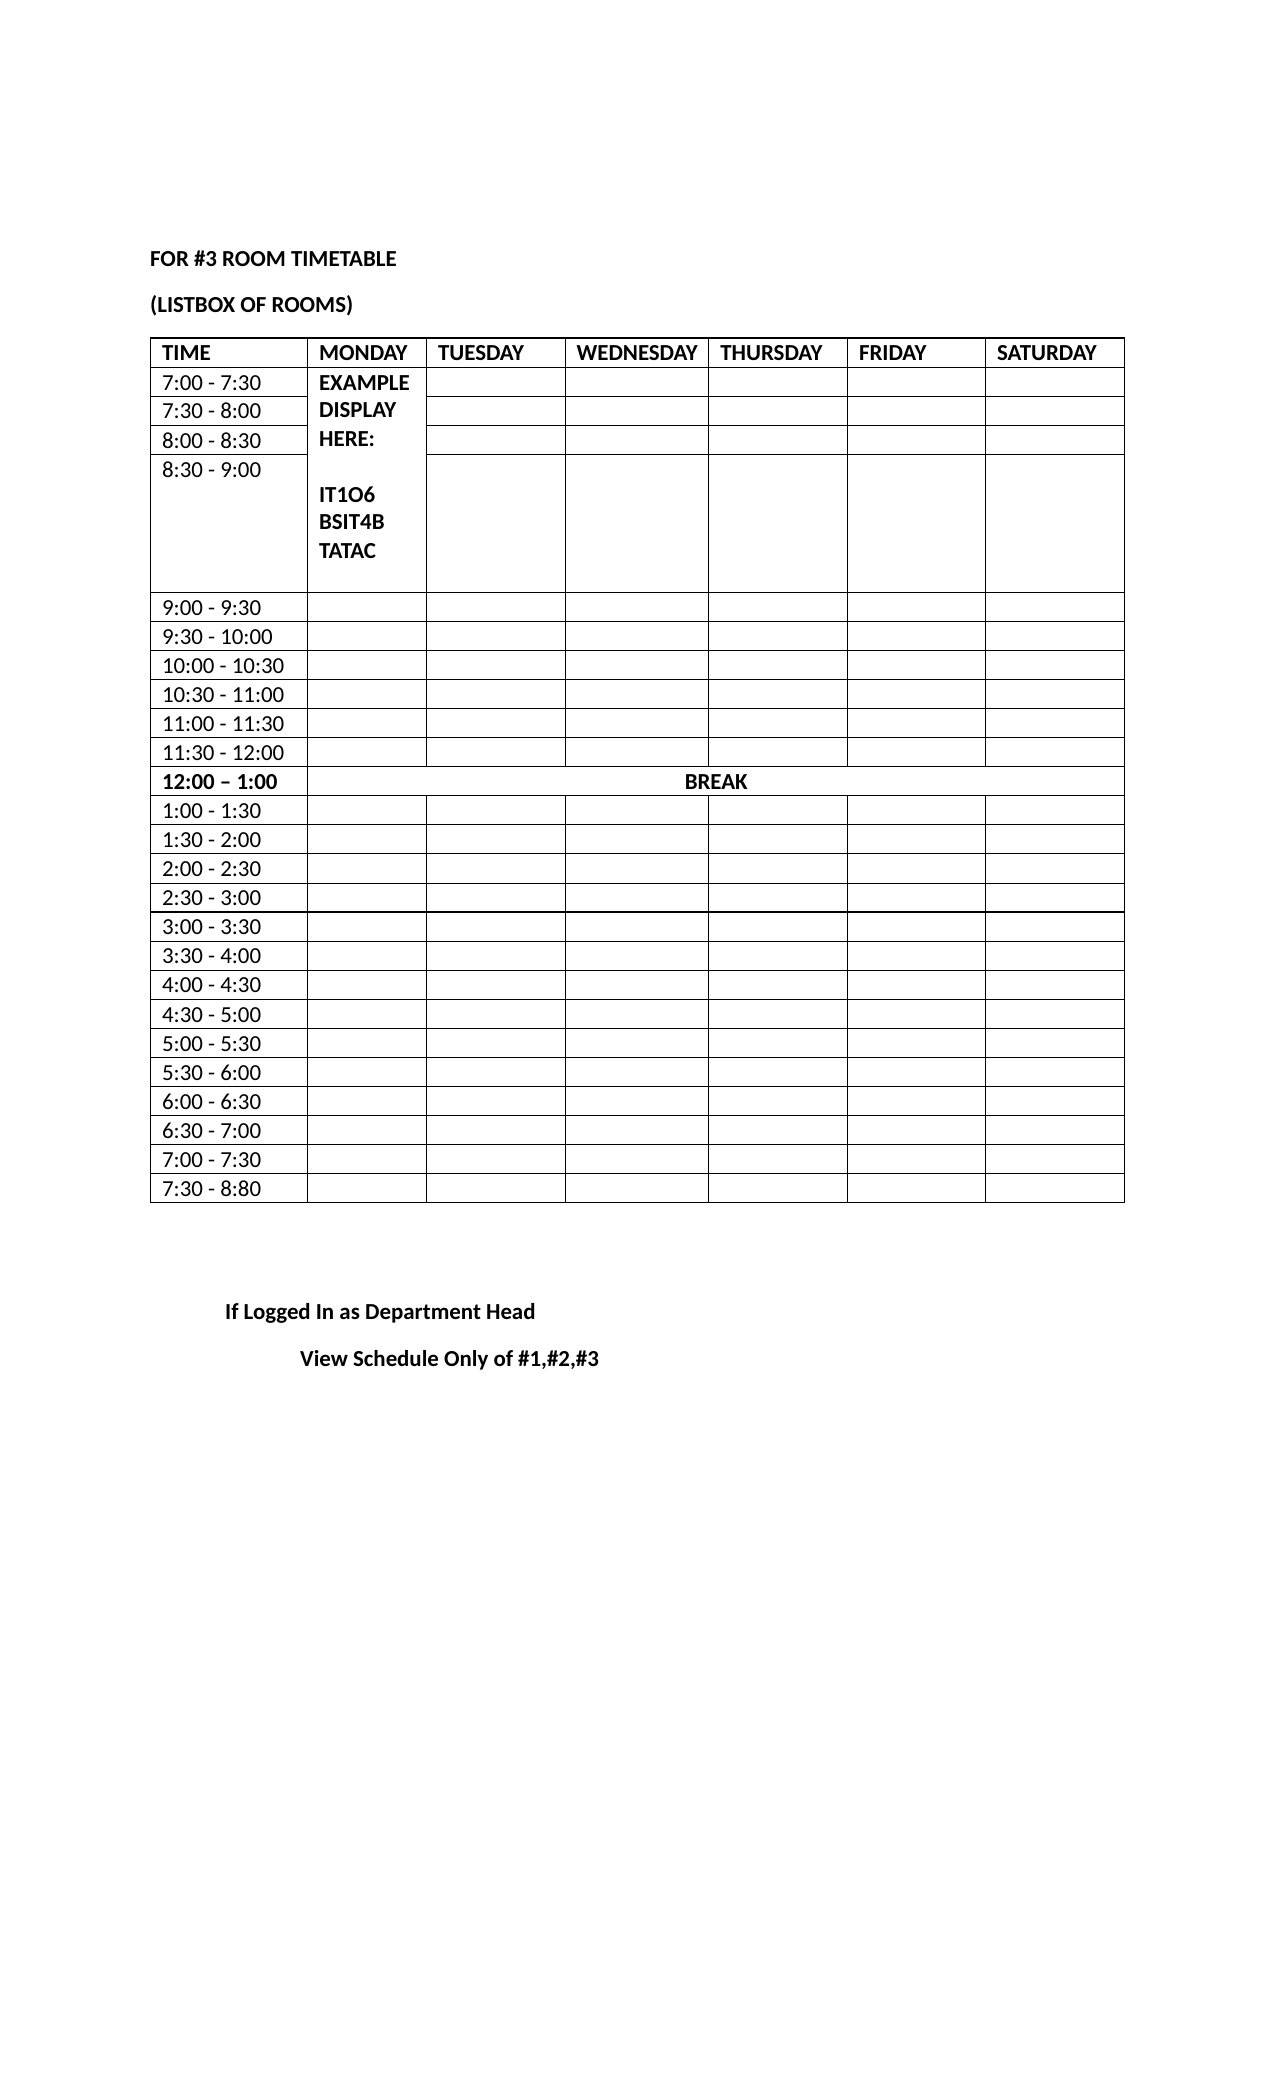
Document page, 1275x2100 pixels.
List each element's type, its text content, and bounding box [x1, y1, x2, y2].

table_cell [986, 397, 1124, 425]
table_cell [427, 593, 565, 621]
table_cell [566, 1174, 708, 1202]
table_cell [427, 368, 565, 396]
text (LISTBOX OF ROOMS) [150, 291, 1125, 319]
table_header TUESDAY [427, 339, 565, 367]
table_cell [709, 709, 847, 737]
table_cell [709, 622, 847, 650]
table_cell [566, 397, 708, 425]
table_cell [427, 1087, 565, 1115]
table_cell [986, 709, 1124, 737]
table_cell BREAK [308, 767, 1124, 795]
table_cell [566, 942, 708, 969]
table_cell 10:00 - 10:30 [151, 651, 307, 679]
table_cell [986, 884, 1124, 911]
table_cell [848, 1174, 985, 1202]
table_cell 9:00 - 9:30 [151, 593, 307, 621]
table_cell [986, 680, 1124, 708]
table_cell [848, 397, 985, 425]
table_cell [986, 1029, 1124, 1057]
table_cell [427, 1000, 565, 1028]
table_cell [986, 1174, 1124, 1202]
table_cell [308, 971, 426, 999]
table_cell [308, 1087, 426, 1115]
table_header MONDAY [308, 339, 426, 367]
table_cell [986, 854, 1124, 882]
text FOR #3 ROOM TIMETABLE [150, 244, 1125, 272]
table_cell [986, 942, 1124, 969]
table_cell [848, 709, 985, 737]
table_cell [709, 942, 847, 969]
table_cell [308, 854, 426, 882]
table_cell 3:30 - 4:00 [151, 942, 307, 969]
table_cell [986, 1000, 1124, 1028]
table_cell [709, 1087, 847, 1115]
table_cell [566, 884, 708, 911]
table_cell [709, 1116, 847, 1144]
table_cell [709, 738, 847, 766]
table_cell 8:30 - 9:00 [151, 455, 307, 592]
table_cell 11:30 - 12:00 [151, 738, 307, 766]
table_cell [986, 455, 1124, 592]
table_cell [308, 1000, 426, 1028]
table_cell [848, 1000, 985, 1028]
table_cell [566, 1116, 708, 1144]
table_cell [848, 884, 985, 911]
table_cell [709, 854, 847, 882]
table_cell [427, 825, 565, 853]
table_cell [709, 1174, 847, 1202]
table_cell [308, 593, 426, 621]
table_cell [566, 680, 708, 708]
table_cell [848, 796, 985, 824]
table_cell 1:00 - 1:30 [151, 796, 307, 824]
table_cell [709, 1000, 847, 1028]
table_cell [566, 1058, 708, 1086]
table_cell [709, 1029, 847, 1057]
table_cell [566, 368, 708, 396]
table_cell [308, 1174, 426, 1202]
table_cell [848, 426, 985, 454]
table_cell [427, 913, 565, 941]
table_cell [709, 1145, 847, 1173]
table_cell [566, 651, 708, 679]
table_cell [566, 854, 708, 882]
table_header THURSDAY [709, 339, 847, 367]
table_cell [709, 825, 847, 853]
table_cell 5:00 - 5:30 [151, 1029, 307, 1057]
table_cell [848, 622, 985, 650]
table_cell [427, 709, 565, 737]
table_cell [848, 913, 985, 941]
table_cell [848, 1087, 985, 1115]
table_cell 7:00 - 7:30 [151, 1145, 307, 1173]
table_cell [848, 680, 985, 708]
table_cell [308, 680, 426, 708]
table_cell [986, 971, 1124, 999]
table_cell [848, 593, 985, 621]
table_cell [308, 796, 426, 824]
table_cell [986, 622, 1124, 650]
table_cell [709, 884, 847, 911]
table_cell [986, 1058, 1124, 1086]
table_cell [566, 738, 708, 766]
table_cell [848, 825, 985, 853]
table_cell [308, 825, 426, 853]
table_cell [709, 651, 847, 679]
table_cell [427, 1174, 565, 1202]
table_cell [848, 1058, 985, 1086]
table_cell [308, 622, 426, 650]
table_cell [709, 1058, 847, 1086]
table_cell [709, 680, 847, 708]
table_header SATURDAY [986, 339, 1124, 367]
table_cell 3:00 - 3:30 [151, 913, 307, 941]
table_cell [986, 593, 1124, 621]
table_cell 1:30 - 2:00 [151, 825, 307, 853]
table_cell EXAMPLE DISPLAY HERE: IT1O6 BSIT4B TATAC [308, 368, 426, 592]
table_cell [566, 593, 708, 621]
table_header TIME [151, 339, 307, 367]
table_header WEDNESDAY [566, 339, 708, 367]
table_cell [709, 426, 847, 454]
table_cell 11:00 - 11:30 [151, 709, 307, 737]
table_cell 6:00 - 6:30 [151, 1087, 307, 1115]
table_cell [848, 1145, 985, 1173]
table_cell [566, 1029, 708, 1057]
table_cell [566, 622, 708, 650]
table_cell [848, 1029, 985, 1057]
table_cell [427, 738, 565, 766]
table_cell [427, 397, 565, 425]
table_cell [566, 455, 708, 592]
table_cell [427, 1116, 565, 1144]
table_cell 7:00 - 7:30 [151, 368, 307, 396]
table_cell [308, 1116, 426, 1144]
table_cell [566, 1000, 708, 1028]
table_cell [986, 368, 1124, 396]
table_cell [308, 651, 426, 679]
table_cell [427, 796, 565, 824]
table_cell [427, 1058, 565, 1086]
table_cell [427, 884, 565, 911]
table_cell 4:30 - 5:00 [151, 1000, 307, 1028]
table_cell [427, 622, 565, 650]
table_cell 8:00 - 8:30 [151, 426, 307, 454]
table_cell [427, 1145, 565, 1173]
table_cell 5:30 - 6:00 [151, 1058, 307, 1086]
table_cell 2:30 - 3:00 [151, 884, 307, 911]
table_cell [308, 913, 426, 941]
table_cell [986, 796, 1124, 824]
table_cell [566, 426, 708, 454]
table_header FRIDAY [848, 339, 985, 367]
table_cell [848, 651, 985, 679]
table_cell [986, 426, 1124, 454]
table_cell [566, 971, 708, 999]
table_cell [709, 397, 847, 425]
table_cell [709, 455, 847, 592]
table_cell [308, 942, 426, 969]
table_cell [566, 796, 708, 824]
table_cell [848, 1116, 985, 1144]
table_cell [848, 971, 985, 999]
table_cell 7:30 - 8:80 [151, 1174, 307, 1202]
table_cell 7:30 - 8:00 [151, 397, 307, 425]
table_cell [566, 709, 708, 737]
table_cell [709, 796, 847, 824]
table_cell [986, 1116, 1124, 1144]
table_cell [427, 426, 565, 454]
table_cell [709, 593, 847, 621]
table_cell 6:30 - 7:00 [151, 1116, 307, 1144]
table_cell [566, 913, 708, 941]
table_cell [308, 884, 426, 911]
table_cell 9:30 - 10:00 [151, 622, 307, 650]
table_cell [308, 738, 426, 766]
table_cell [427, 854, 565, 882]
table_cell [848, 738, 985, 766]
table_cell [427, 942, 565, 969]
table_cell [848, 455, 985, 592]
table_cell [308, 1145, 426, 1173]
table_cell [986, 913, 1124, 941]
table_cell [566, 1145, 708, 1173]
table_cell [308, 709, 426, 737]
table_cell 2:00 - 2:30 [151, 854, 307, 882]
table_cell [427, 455, 565, 592]
text View Schedule Only of #1,#2,#3 [150, 1344, 1125, 1372]
table_cell [427, 651, 565, 679]
table_cell [986, 825, 1124, 853]
table_cell [308, 1029, 426, 1057]
table_cell [848, 854, 985, 882]
table_cell [566, 825, 708, 853]
table_cell [427, 971, 565, 999]
table_cell 10:30 - 11:00 [151, 680, 307, 708]
table_cell [986, 738, 1124, 766]
table_cell [848, 368, 985, 396]
table_cell [709, 913, 847, 941]
table_cell [986, 651, 1124, 679]
text If Logged In as Department Head [150, 1297, 1125, 1325]
table_cell [427, 680, 565, 708]
table_cell 4:00 - 4:30 [151, 971, 307, 999]
table_cell [986, 1145, 1124, 1173]
table_cell [709, 971, 847, 999]
table_cell [427, 1029, 565, 1057]
table_cell [709, 368, 847, 396]
table_cell 12:00 – 1:00 [151, 767, 307, 795]
table_cell [566, 1087, 708, 1115]
table_cell [308, 1058, 426, 1086]
table_cell [986, 1087, 1124, 1115]
table_cell [848, 942, 985, 969]
